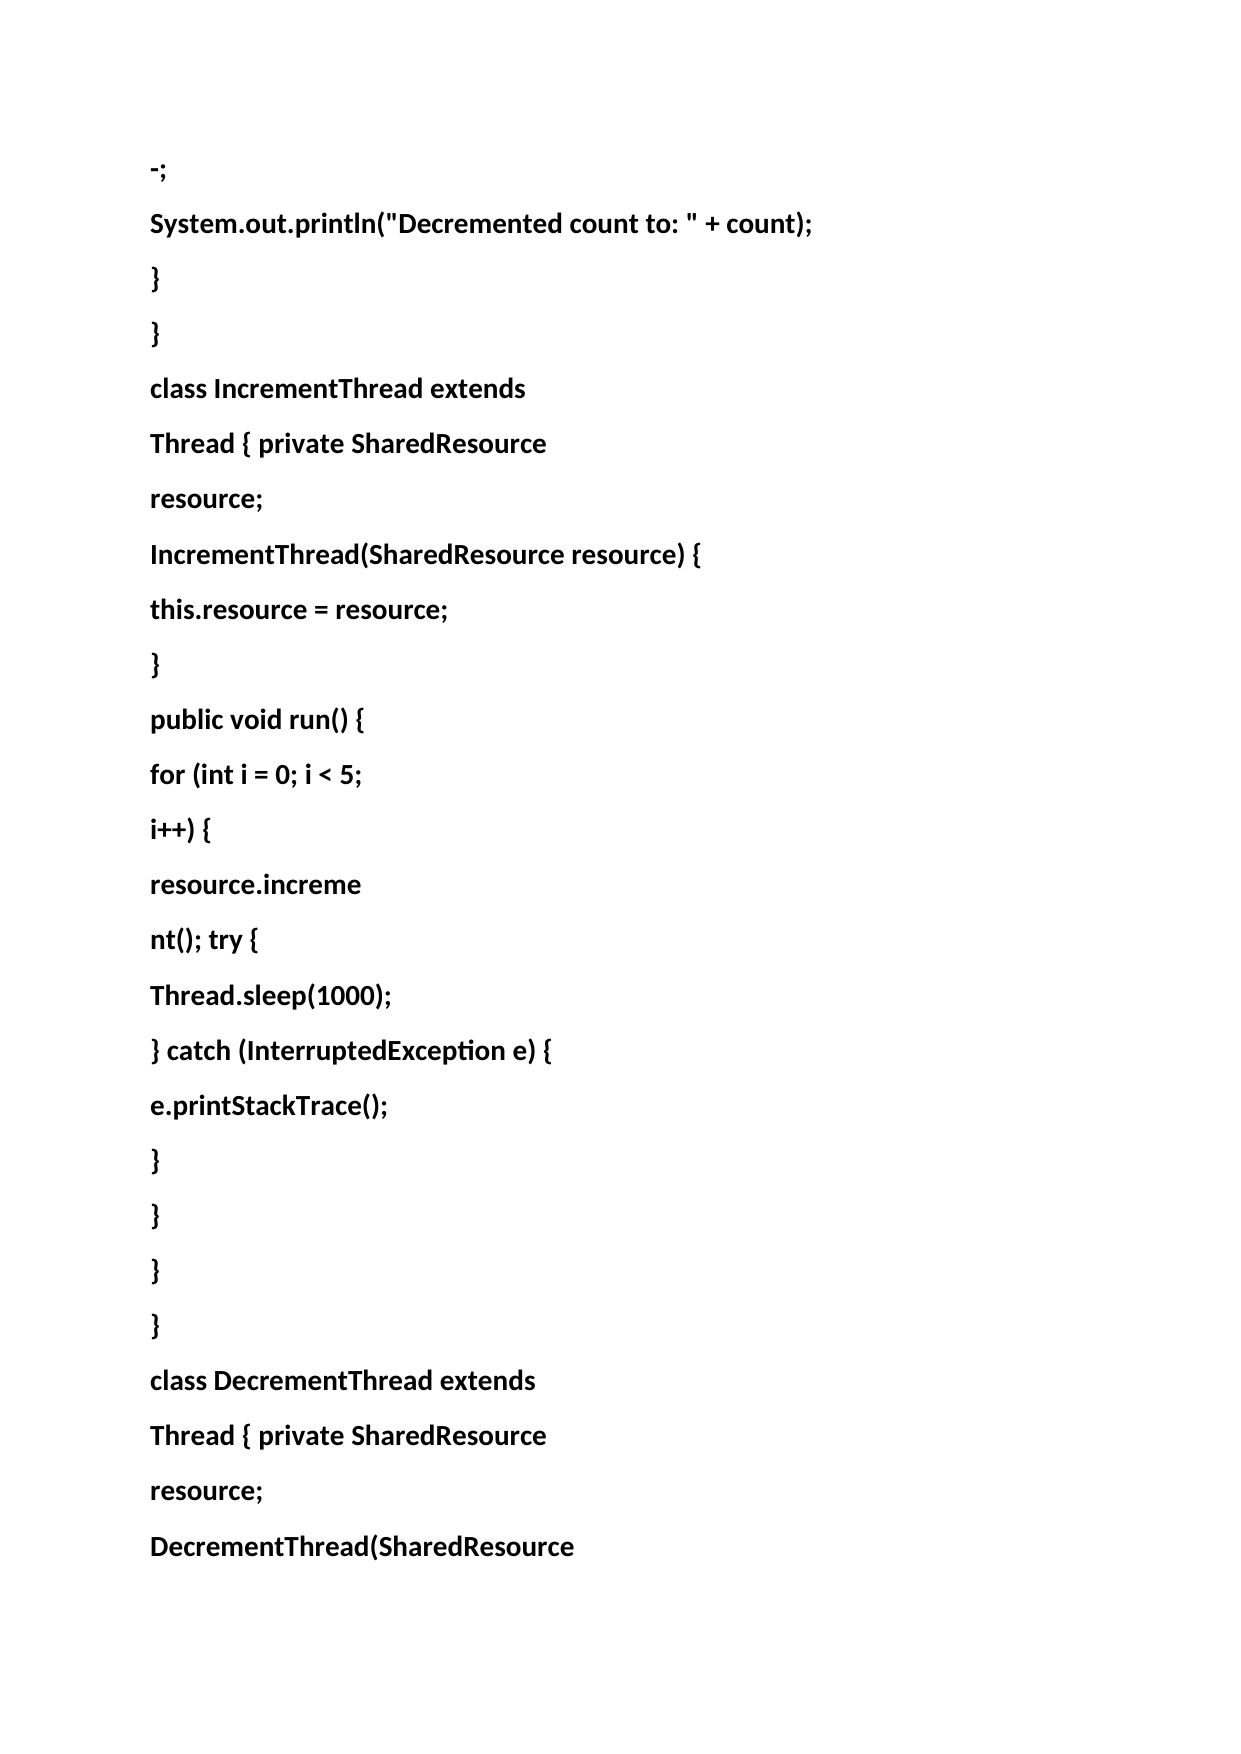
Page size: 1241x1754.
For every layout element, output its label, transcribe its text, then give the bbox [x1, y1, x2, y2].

text DecrementThread(SharedResource [150, 1528, 1090, 1563]
text } [150, 260, 1090, 296]
text } [150, 1197, 1090, 1233]
text i++) { [150, 811, 1090, 847]
text } [150, 646, 1090, 682]
text } [150, 1142, 1090, 1177]
text Thread { private SharedResource [150, 1417, 1090, 1453]
text Thread { private SharedResource [150, 426, 1090, 461]
text resource; [150, 481, 1090, 516]
text nt(); try { [150, 921, 1090, 957]
text } [150, 1307, 1090, 1343]
text for (int i = 0; i < 5; [150, 756, 1090, 792]
text } catch (InterruptedException e) { [150, 1032, 1090, 1067]
text resource.increme [150, 866, 1090, 902]
text e.printStackTrace(); [150, 1087, 1090, 1122]
text public void run() { [150, 701, 1090, 737]
text -; [150, 150, 1090, 186]
text resource; [150, 1472, 1090, 1508]
text } [150, 315, 1090, 351]
text System.out.println("Decremented count to: " + count); [150, 205, 1090, 241]
text class IncrementThread extends [150, 370, 1090, 406]
text IncrementThread(SharedResource resource) { [150, 536, 1090, 571]
text class DecrementThread extends [150, 1362, 1090, 1398]
text } [150, 1252, 1090, 1288]
text this.resource = resource; [150, 591, 1090, 626]
text Thread.sleep(1000); [150, 977, 1090, 1012]
